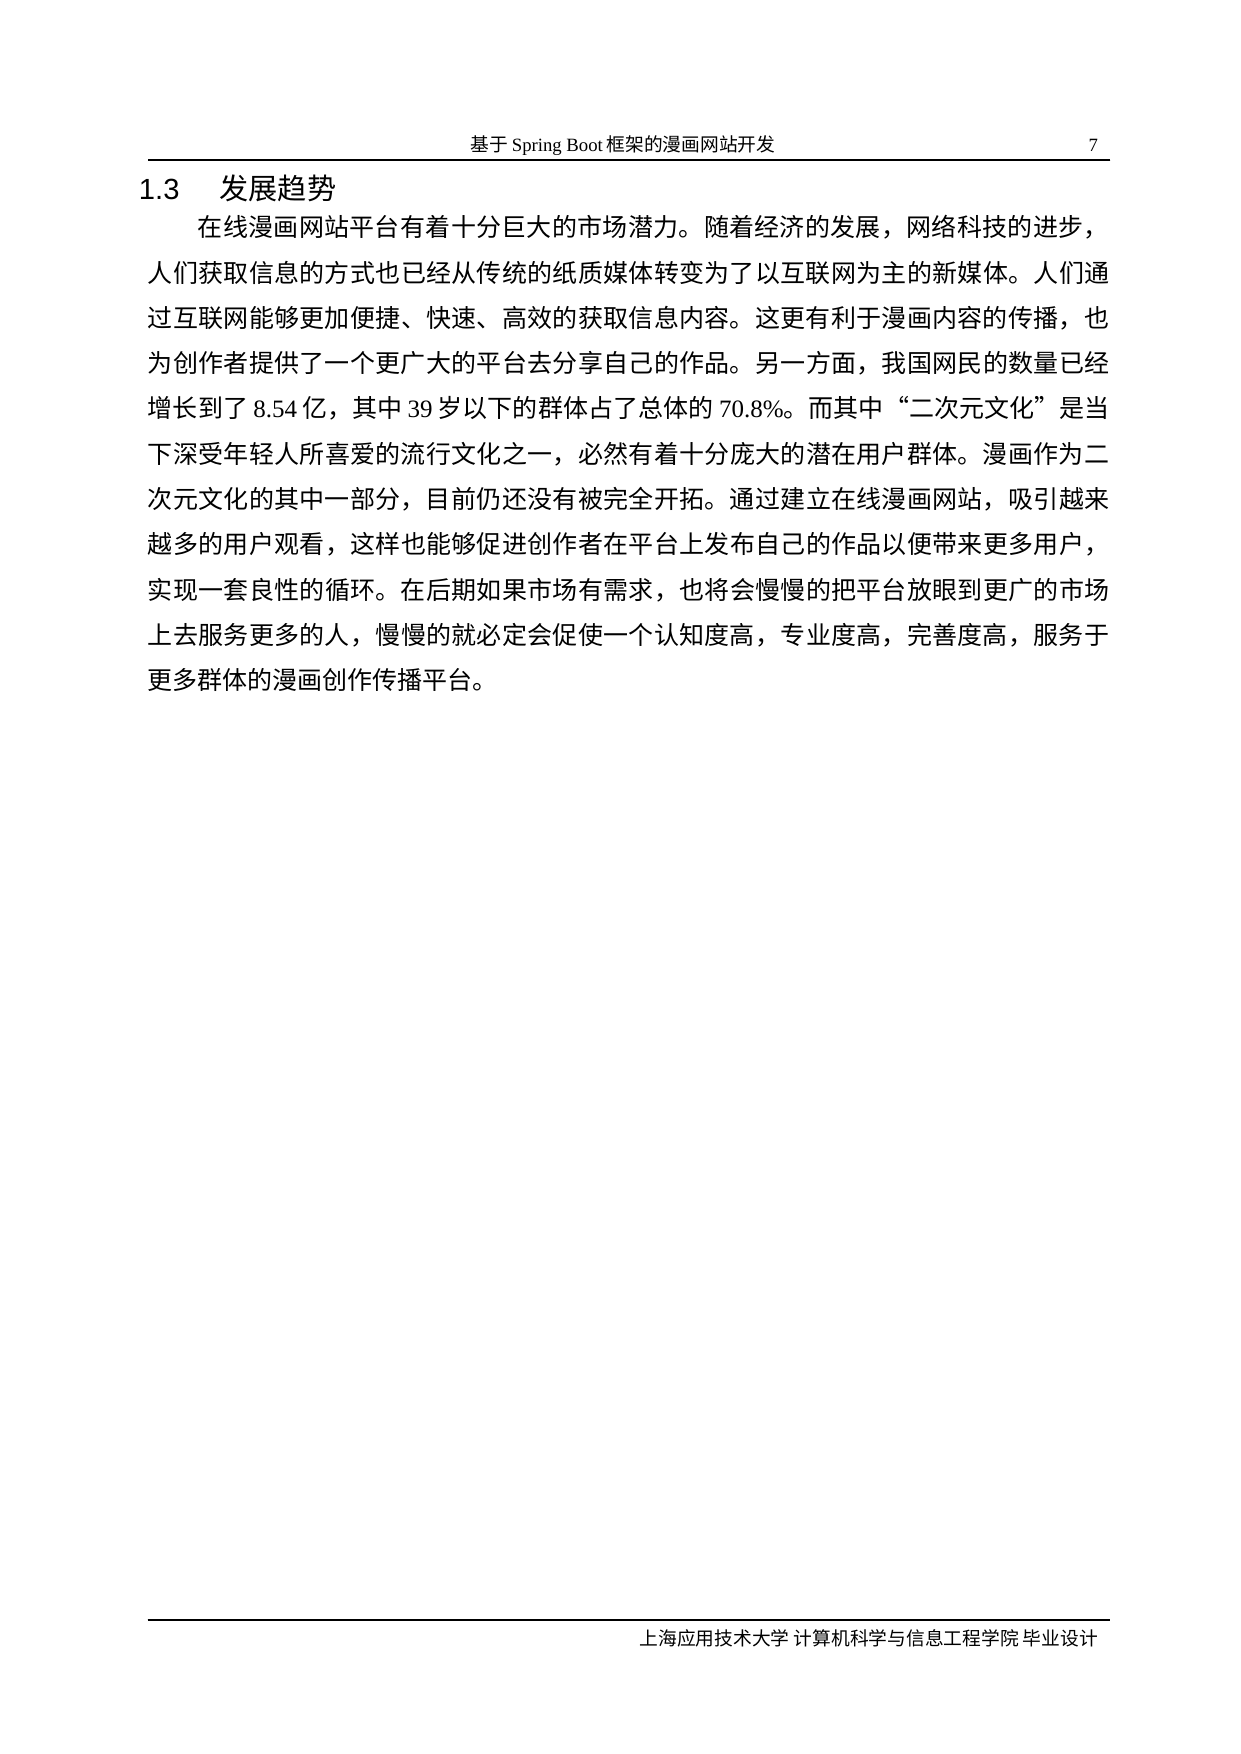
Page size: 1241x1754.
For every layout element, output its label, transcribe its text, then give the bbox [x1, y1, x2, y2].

text 在线漫画网站平台有着十分巨大的市场潜力。随着经济的发展，网络科技的进步，人们获取信息的方式也已经从传统的纸质媒体转变为了以互联网为主的新媒体。人们通过互联网能够更加便捷、快速、高效的获取信息内容。这更有利于漫画内容的传播，也为创作者提供了一个更广大的平台去分享自己的作品。另一方面，我国网民的数量已经增长到了8.54亿，其中39岁以下的群体占了总体的70.8%。而其中“二次元文化”是当下深受年轻人所喜爱的流行文化之一，必然有着十分庞大的潜在用户群体。漫画作为二次元文化的其中一部分，目前仍还没有被完全开拓。通过建立在线漫画网站，吸引越来越多的用户观看，这样也能够促进创作者在平台上发布自己的作品以便带来更多用户，实现一套良性的循环。在后期如果市场有需求，也将会慢慢的把平台放眼到更广的市场上去服务更多的人，慢慢的就必定会促使一个认知度高，专业度高，完善度高，服务于更多群体的漫画创作传播平台。 [148, 208, 1110, 697]
subtitle 发展趋势 [139, 165, 1110, 208]
